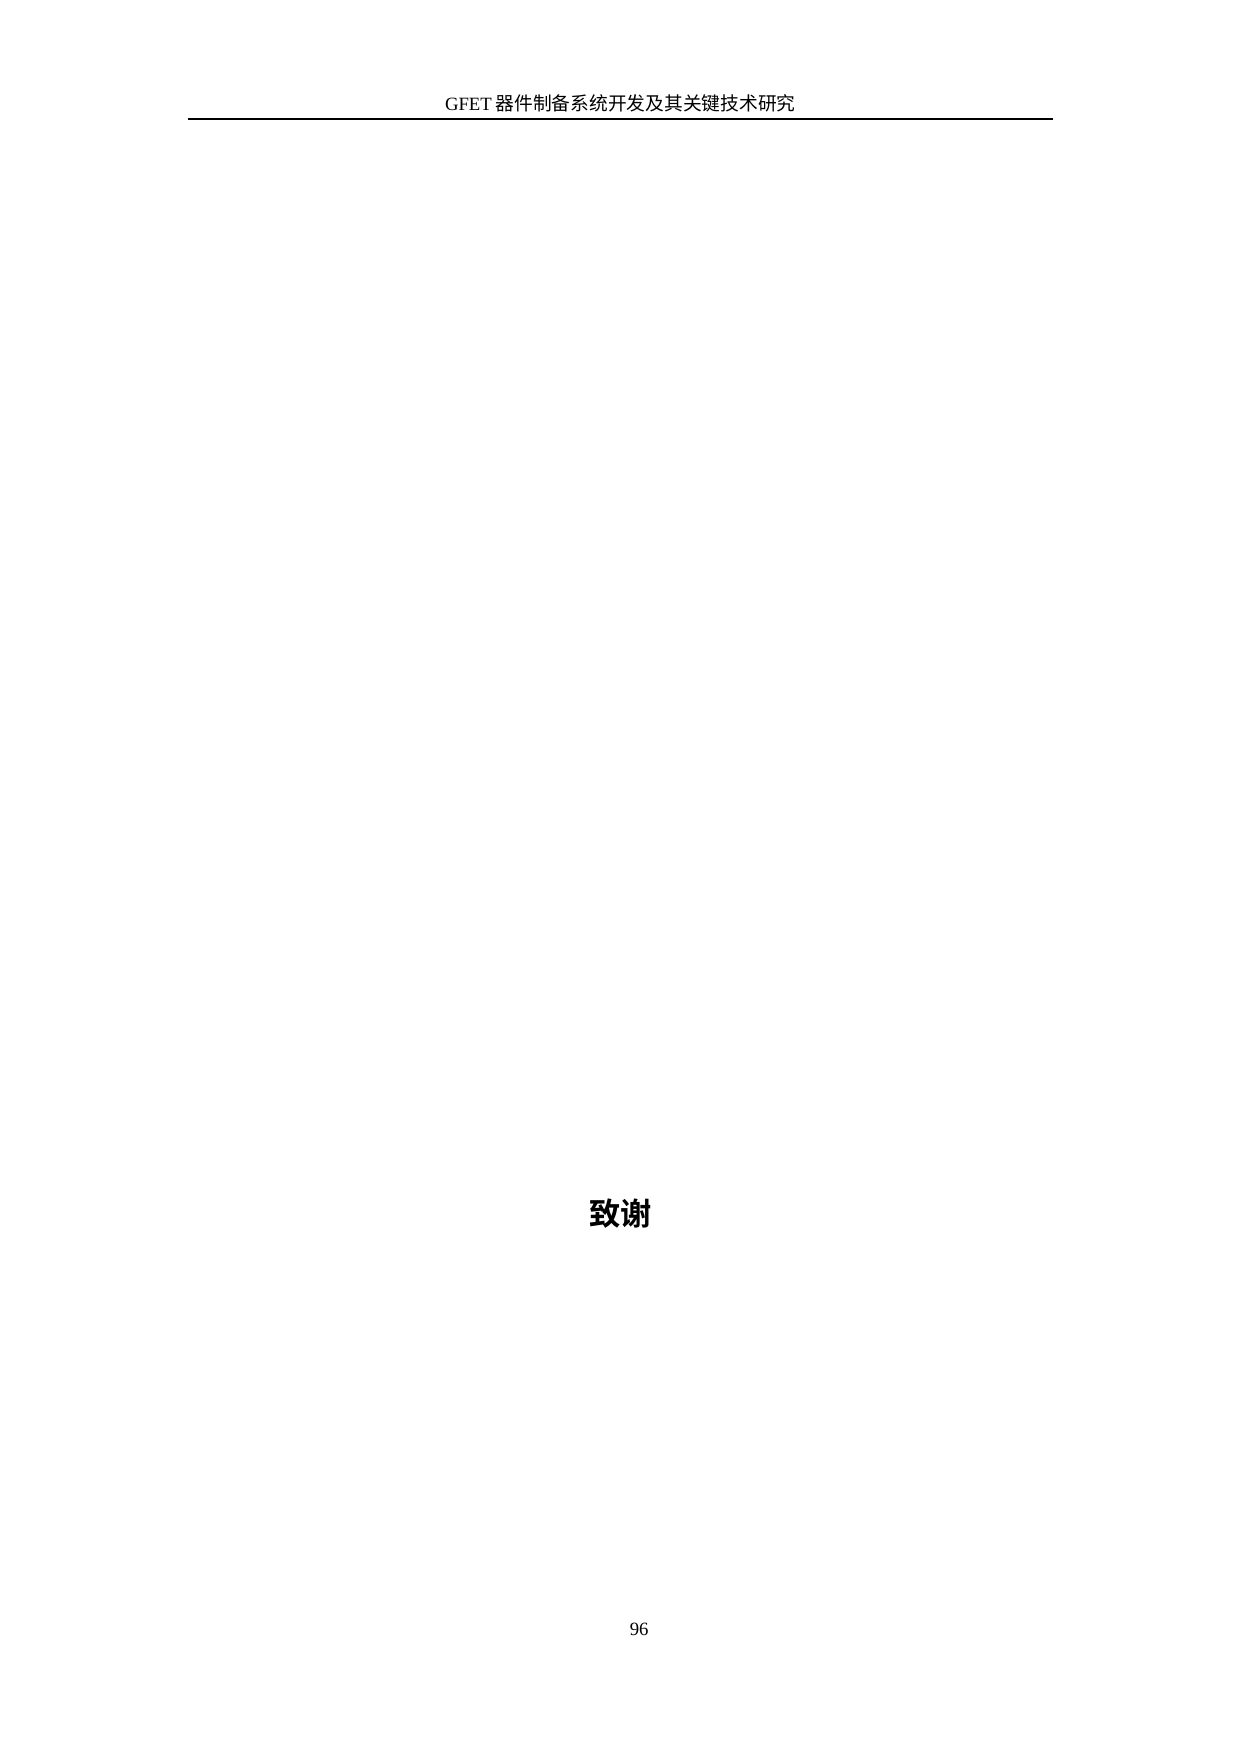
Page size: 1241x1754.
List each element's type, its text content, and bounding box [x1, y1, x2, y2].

title 致谢 [187, 1189, 1053, 1234]
